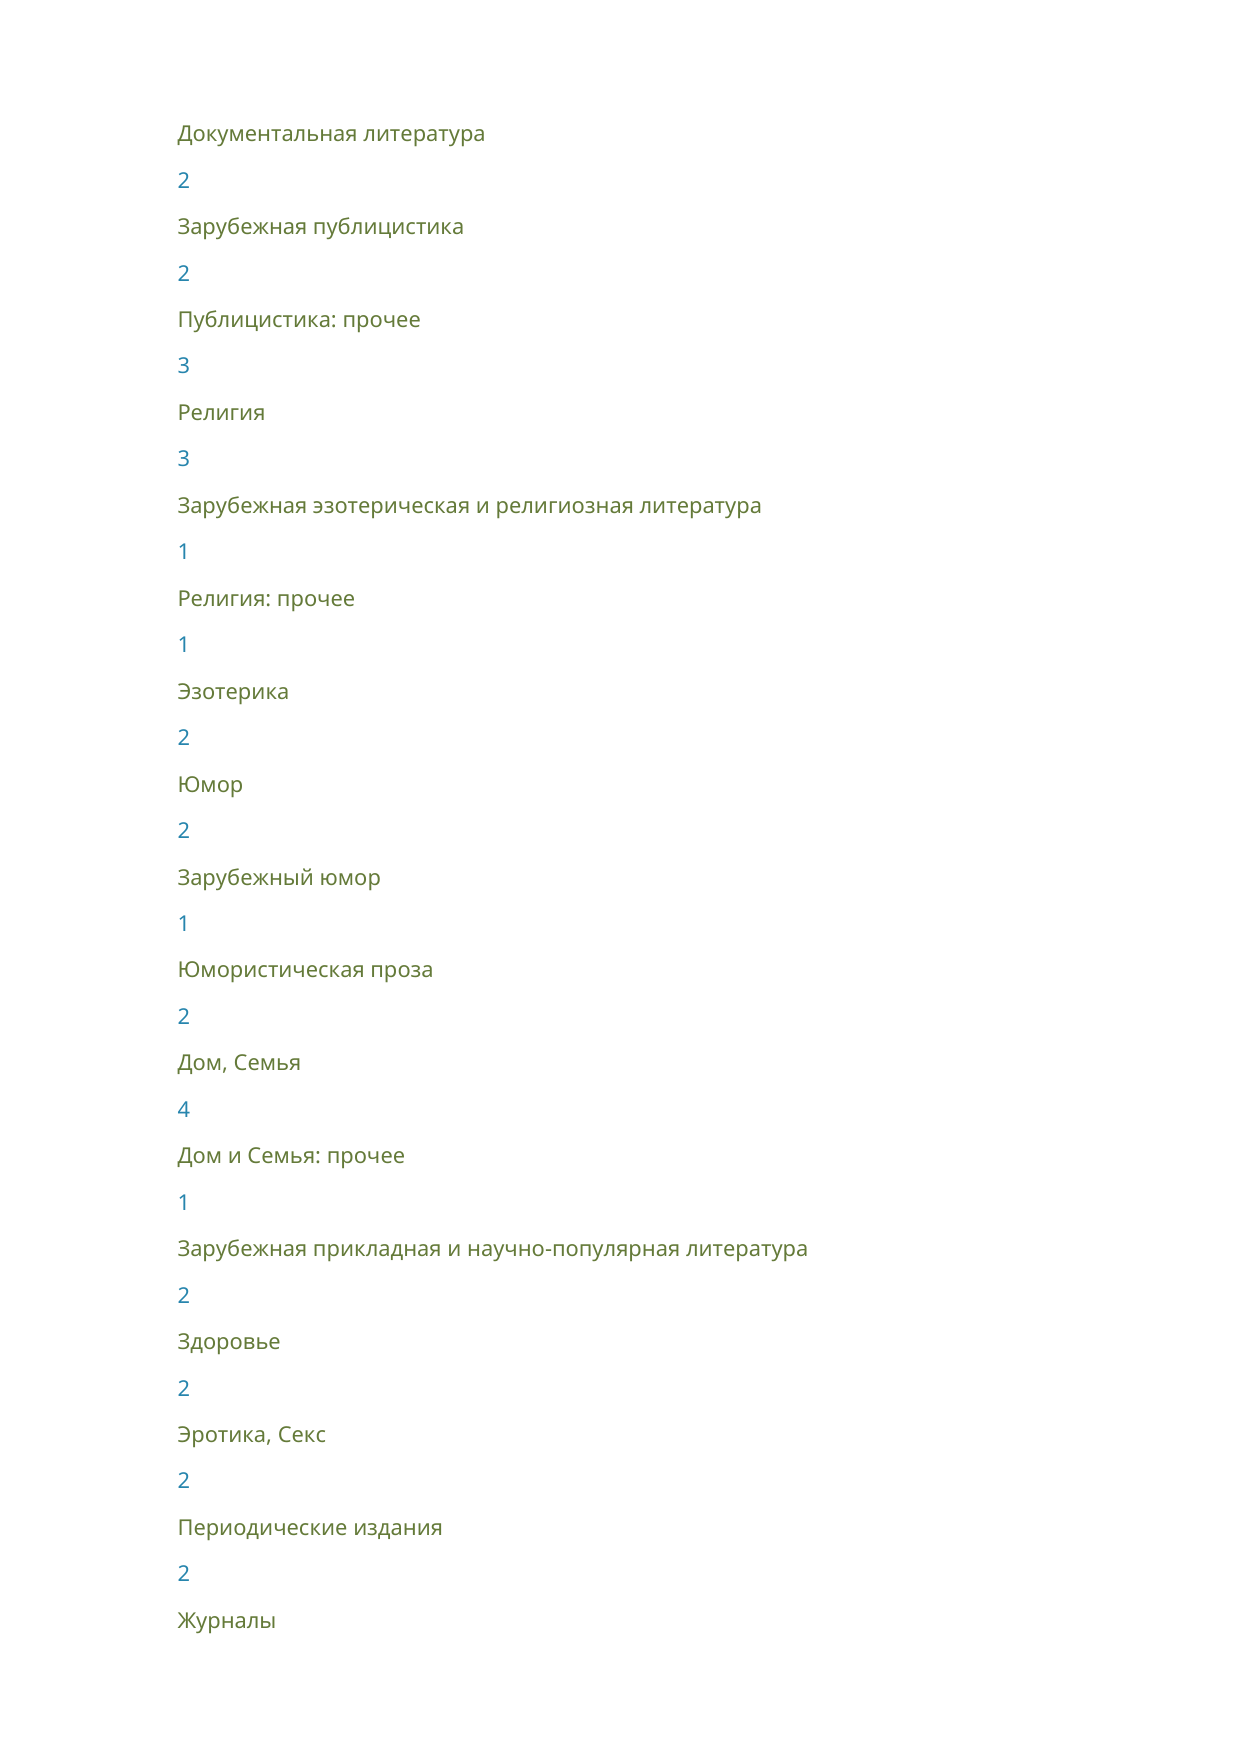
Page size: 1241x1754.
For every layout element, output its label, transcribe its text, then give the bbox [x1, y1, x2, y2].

text Периодические издания [177, 1512, 1152, 1542]
text Зарубежная прикладная и научно-популярная литература [177, 1233, 1152, 1263]
text Эзотерика [177, 676, 1152, 705]
text 4 [177, 1094, 1152, 1123]
text Религия: прочее [177, 583, 1152, 612]
text 1 [177, 536, 1152, 566]
text Документальная литература [177, 118, 1152, 148]
text 2 [177, 1558, 1152, 1588]
text Эротика, Секс [177, 1419, 1152, 1449]
text 2 [177, 815, 1152, 845]
text 2 [177, 1001, 1152, 1031]
text Дом, Семья [177, 1047, 1152, 1077]
text Публицистика: прочее [177, 304, 1152, 334]
text 1 [177, 908, 1152, 938]
text Зарубежный юмор [177, 861, 1152, 891]
text 2 [177, 257, 1152, 287]
text Дом и Семья: прочее [177, 1140, 1152, 1170]
text 1 [177, 1187, 1152, 1216]
text Юмористическая проза [177, 954, 1152, 984]
text Зарубежная эзотерическая и религиозная литература [177, 490, 1152, 519]
text 3 [177, 350, 1152, 380]
text 1 [177, 629, 1152, 659]
text 2 [177, 1279, 1152, 1309]
text 2 [177, 722, 1152, 752]
text Юмор [177, 768, 1152, 798]
text Здоровье [177, 1326, 1152, 1356]
text 3 [177, 443, 1152, 473]
text 2 [177, 1372, 1152, 1402]
text 2 [177, 164, 1152, 194]
text 2 [177, 1465, 1152, 1495]
text Зарубежная публицистика [177, 211, 1152, 241]
text Религия [177, 397, 1152, 427]
text Журналы [177, 1605, 1152, 1634]
